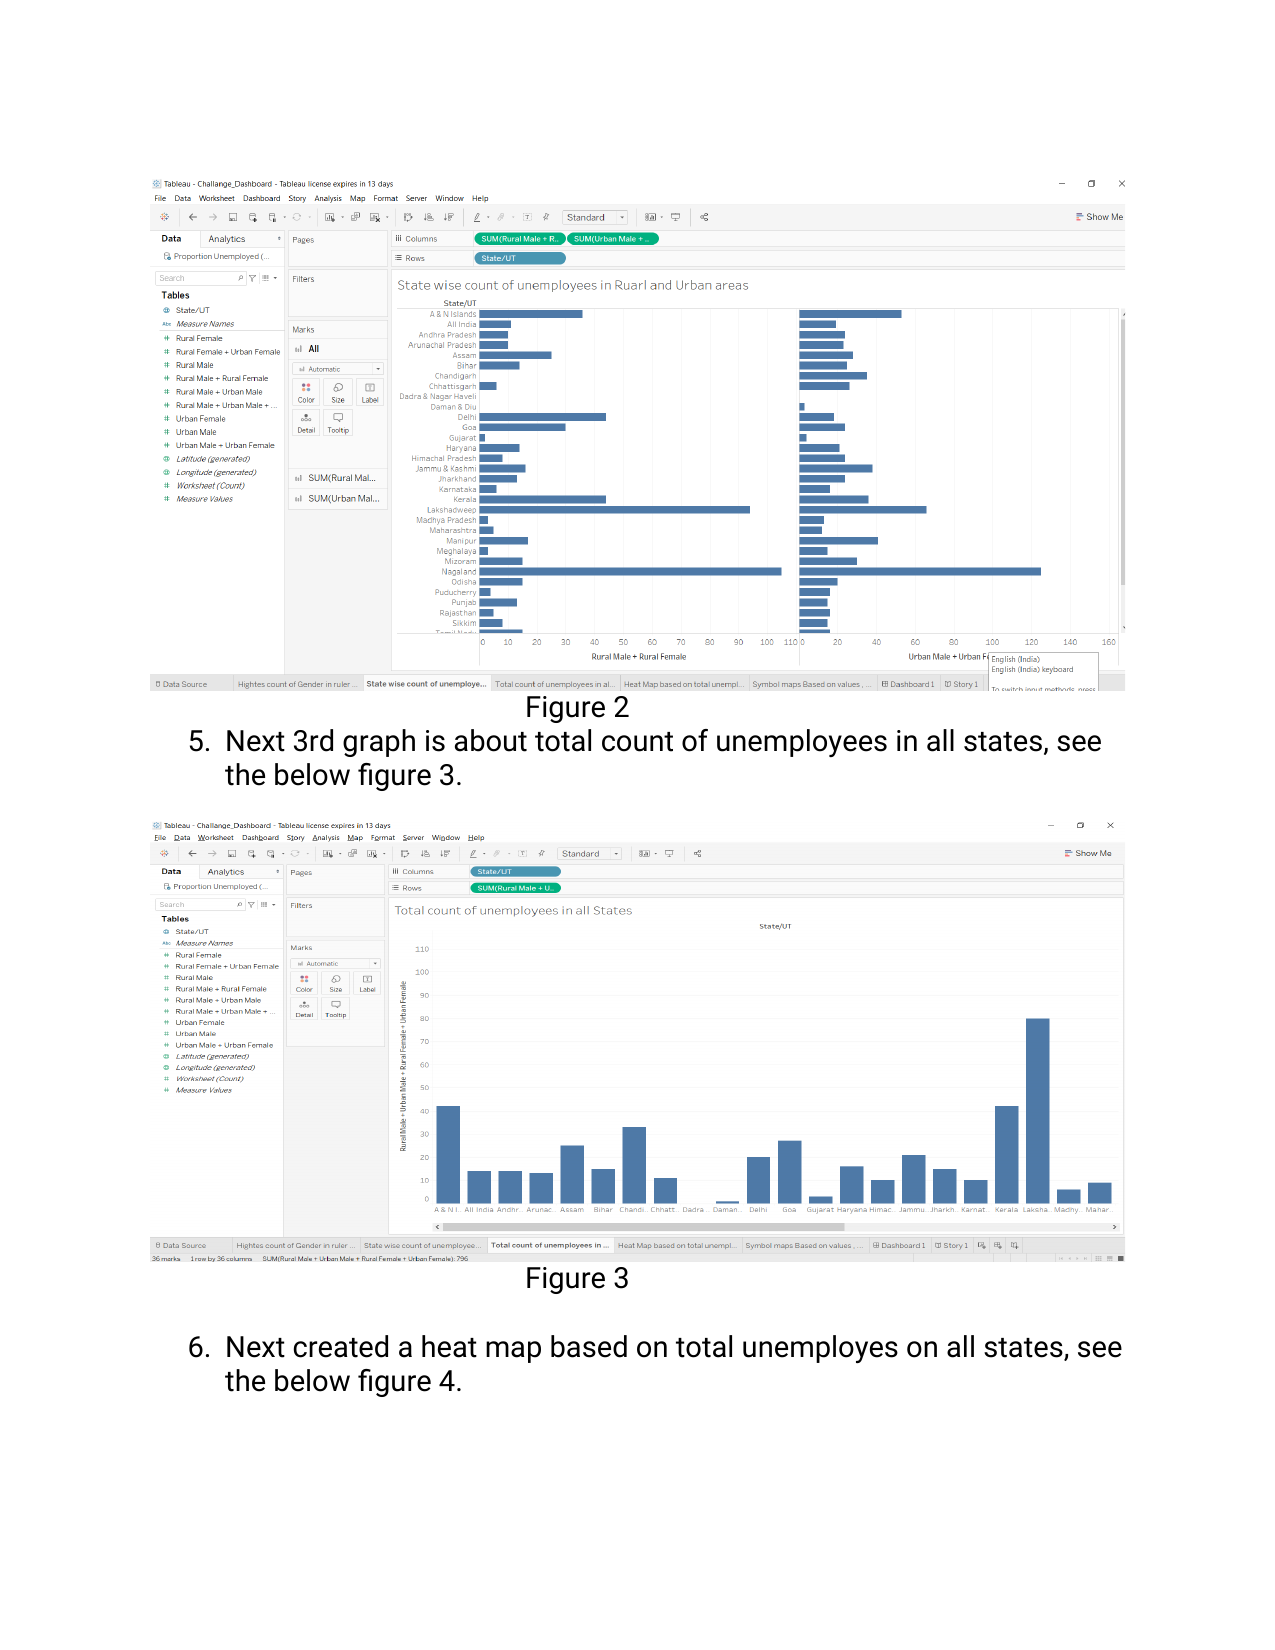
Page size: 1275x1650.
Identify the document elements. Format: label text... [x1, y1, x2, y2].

list Next 3rd graph is about total count of unemployees in all states, see the below figure 3. [187, 724, 1125, 793]
list Next created a heat map based on total unemployes on all states, see the below figure 4. [187, 1330, 1125, 1398]
text Figure 3 [150, 1262, 1125, 1296]
picture [150, 819, 1125, 1262]
text Figure 2 [150, 691, 1125, 724]
picture [150, 176, 1125, 691]
